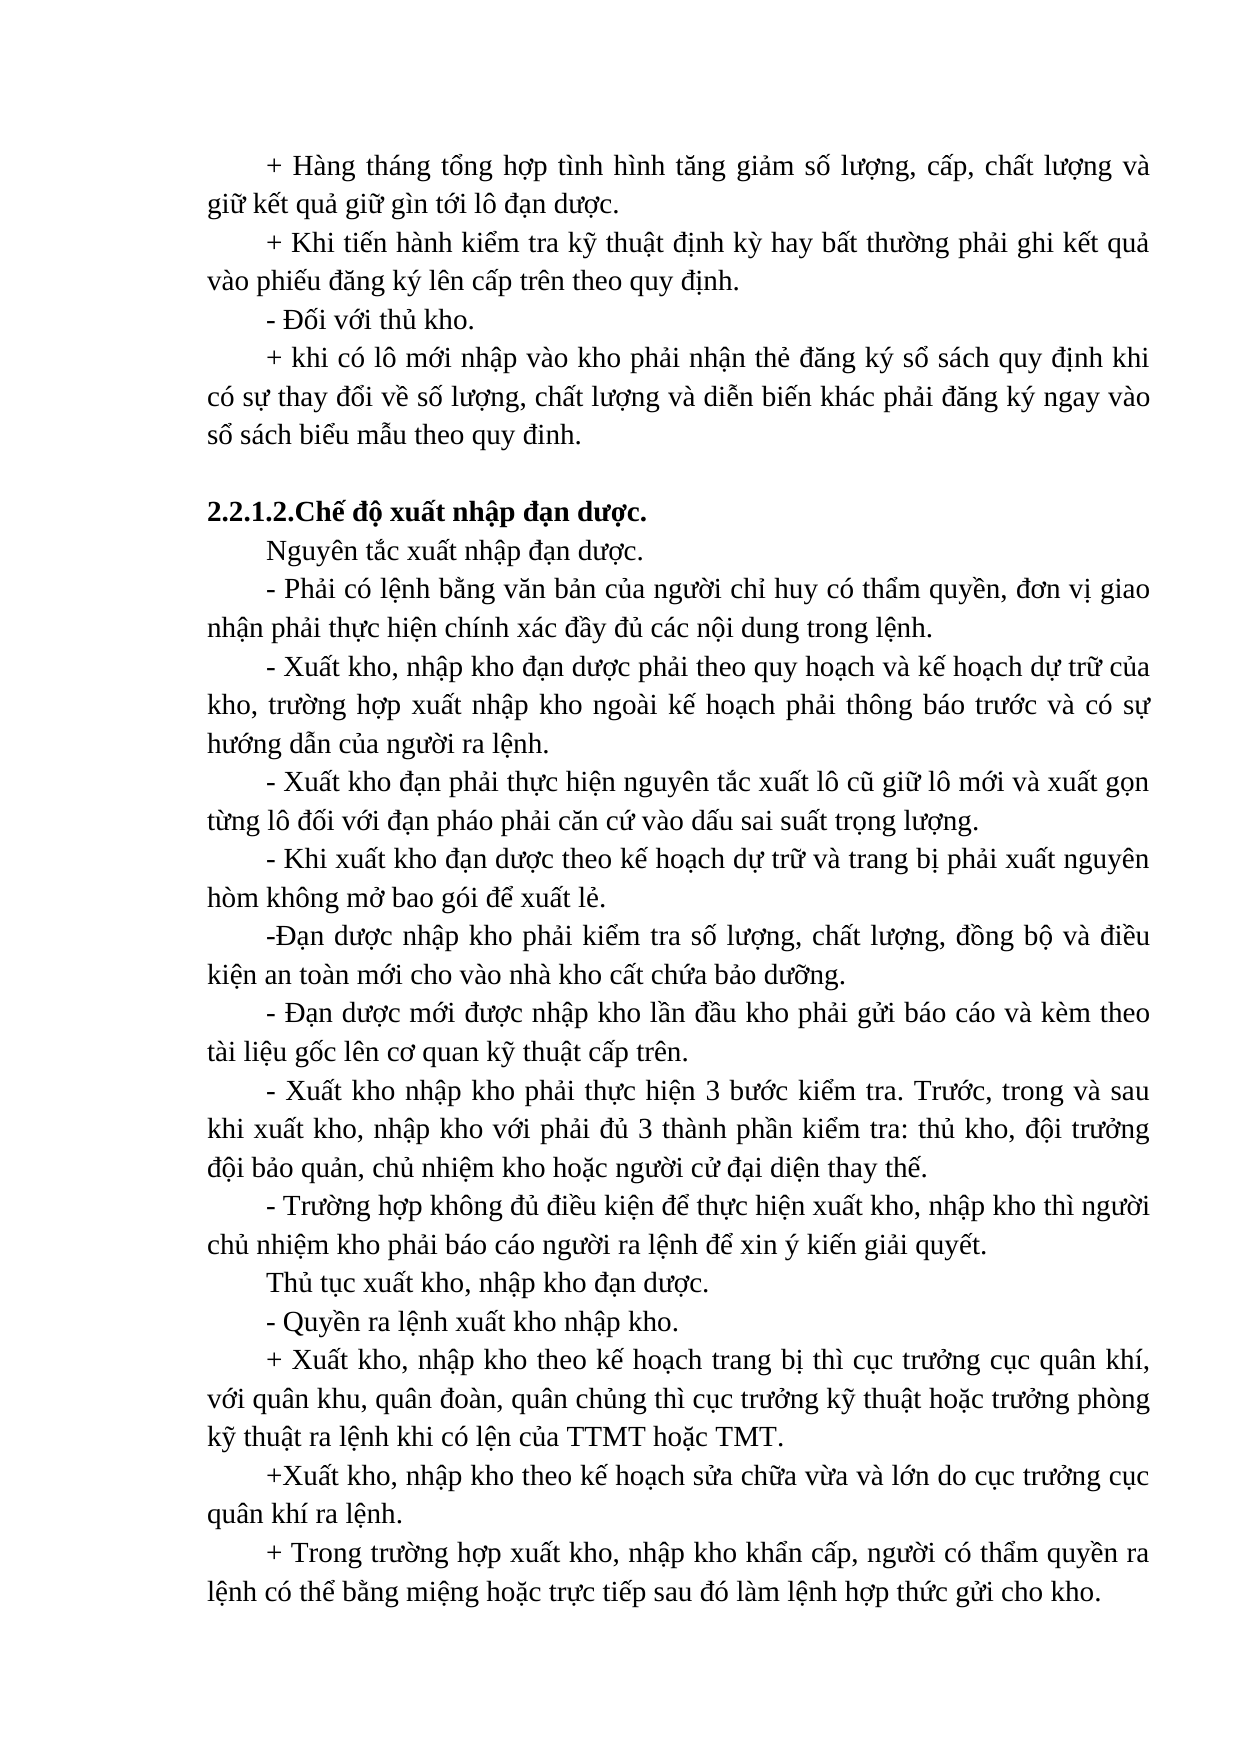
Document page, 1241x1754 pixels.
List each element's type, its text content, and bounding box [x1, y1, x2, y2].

list + Khi tiến hành kiểm tra kỹ thuật định kỳ hay bất thường phải ghi kết quả vào phiếu đăng ký lên cấp trên theo quy định. [207, 225, 1152, 297]
list - Xuất kho, nhập kho đạn dược phải theo quy hoạch và kế hoạch dự trữ của kho, trường hợp xuất nhập kho ngoài kế hoạch phải thông báo trước và có sự hướng dẫn của người ra lệnh. [207, 649, 1152, 759]
list - Khi xuất kho đạn dược theo kế hoạch dự trữ và trang bị phải xuất nguyên hòm không mở bao gói để xuất lẻ. [207, 841, 1152, 913]
list Nguyên tắc xuất nhập đạn dược. [207, 533, 1152, 567]
list + Trong trường hợp xuất kho, nhập kho khẩn cấp, người có thẩm quyền ra lệnh có thể bằng miệng hoặc trực tiếp sau đó làm lệnh hợp thức gửi cho kho. [207, 1535, 1152, 1607]
list - Trường hợp không đủ điều kiện để thực hiện xuất kho, nhập kho thì người chủ nhiệm kho phải báo cáo người ra lệnh để xin ý kiến giải quyết. [207, 1188, 1152, 1260]
list - Phải có lệnh bằng văn bản của người chỉ huy có thẩm quyền, đơn vị giao nhận phải thực hiện chính xác đầy đủ các nội dung trong lệnh. [207, 572, 1152, 644]
list - Đạn dược mới được nhập kho lần đầu kho phải gửi báo cáo và kèm theo tài liệu gốc lên cơ quan kỹ thuật cấp trên. [207, 996, 1152, 1068]
list Thủ tục xuất kho, nhập kho đạn dược. [207, 1265, 1152, 1299]
list - Đối với thủ kho. [207, 302, 1152, 335]
list + Xuất kho, nhập kho theo kế hoạch trang bị thì cục trưởng cục quân khí, với quân khu, quân đoàn, quân chủng thì cục trưởng kỹ thuật hoặc trưởng phòng kỹ thuật ra lệnh khi có lện của TTMT hoặc TMT. [207, 1342, 1152, 1453]
list -Đạn dược nhập kho phải kiểm tra số lượng, chất lượng, đồng bộ và điều kiện an toàn mới cho vào nhà kho cất chứa bảo dưỡng. [207, 918, 1152, 991]
list - Quyền ra lệnh xuất kho nhập kho. [207, 1304, 1152, 1337]
list + khi có lô mới nhập vào kho phải nhận thẻ đăng ký sổ sách quy định khi có sự thay đổi về số lượng, chất lượng và diễn biến khác phải đăng ký ngay vào sổ sách biểu mẫu theo quy đinh. [207, 340, 1152, 451]
list - Xuất kho nhập kho phải thực hiện 3 bước kiểm tra. Trước, trong và sau khi xuất kho, nhập kho với phải đủ 3 thành phần kiểm tra: thủ kho, đội trưởng đội bảo quản, chủ nhiệm kho hoặc người cử đại diện thay thế. [207, 1073, 1152, 1183]
list 2.2.1.2.Chế độ xuất nhập đạn dược. [207, 494, 1152, 528]
list +Xuất kho, nhập kho theo kế hoạch sửa chữa vừa và lớn do cục trưởng cục quân khí ra lệnh. [207, 1458, 1152, 1530]
list - Xuất kho đạn phải thực hiện nguyên tắc xuất lô cũ giữ lô mới và xuất gọn từng lô đối với đạn pháo phải căn cứ vào dấu sai suất trọng lượng. [207, 764, 1152, 836]
list + Hàng tháng tổng hợp tình hình tăng giảm số lượng, cấp, chất lượng và giữ kết quả giữ gìn tới lô đạn dược. [207, 148, 1152, 220]
